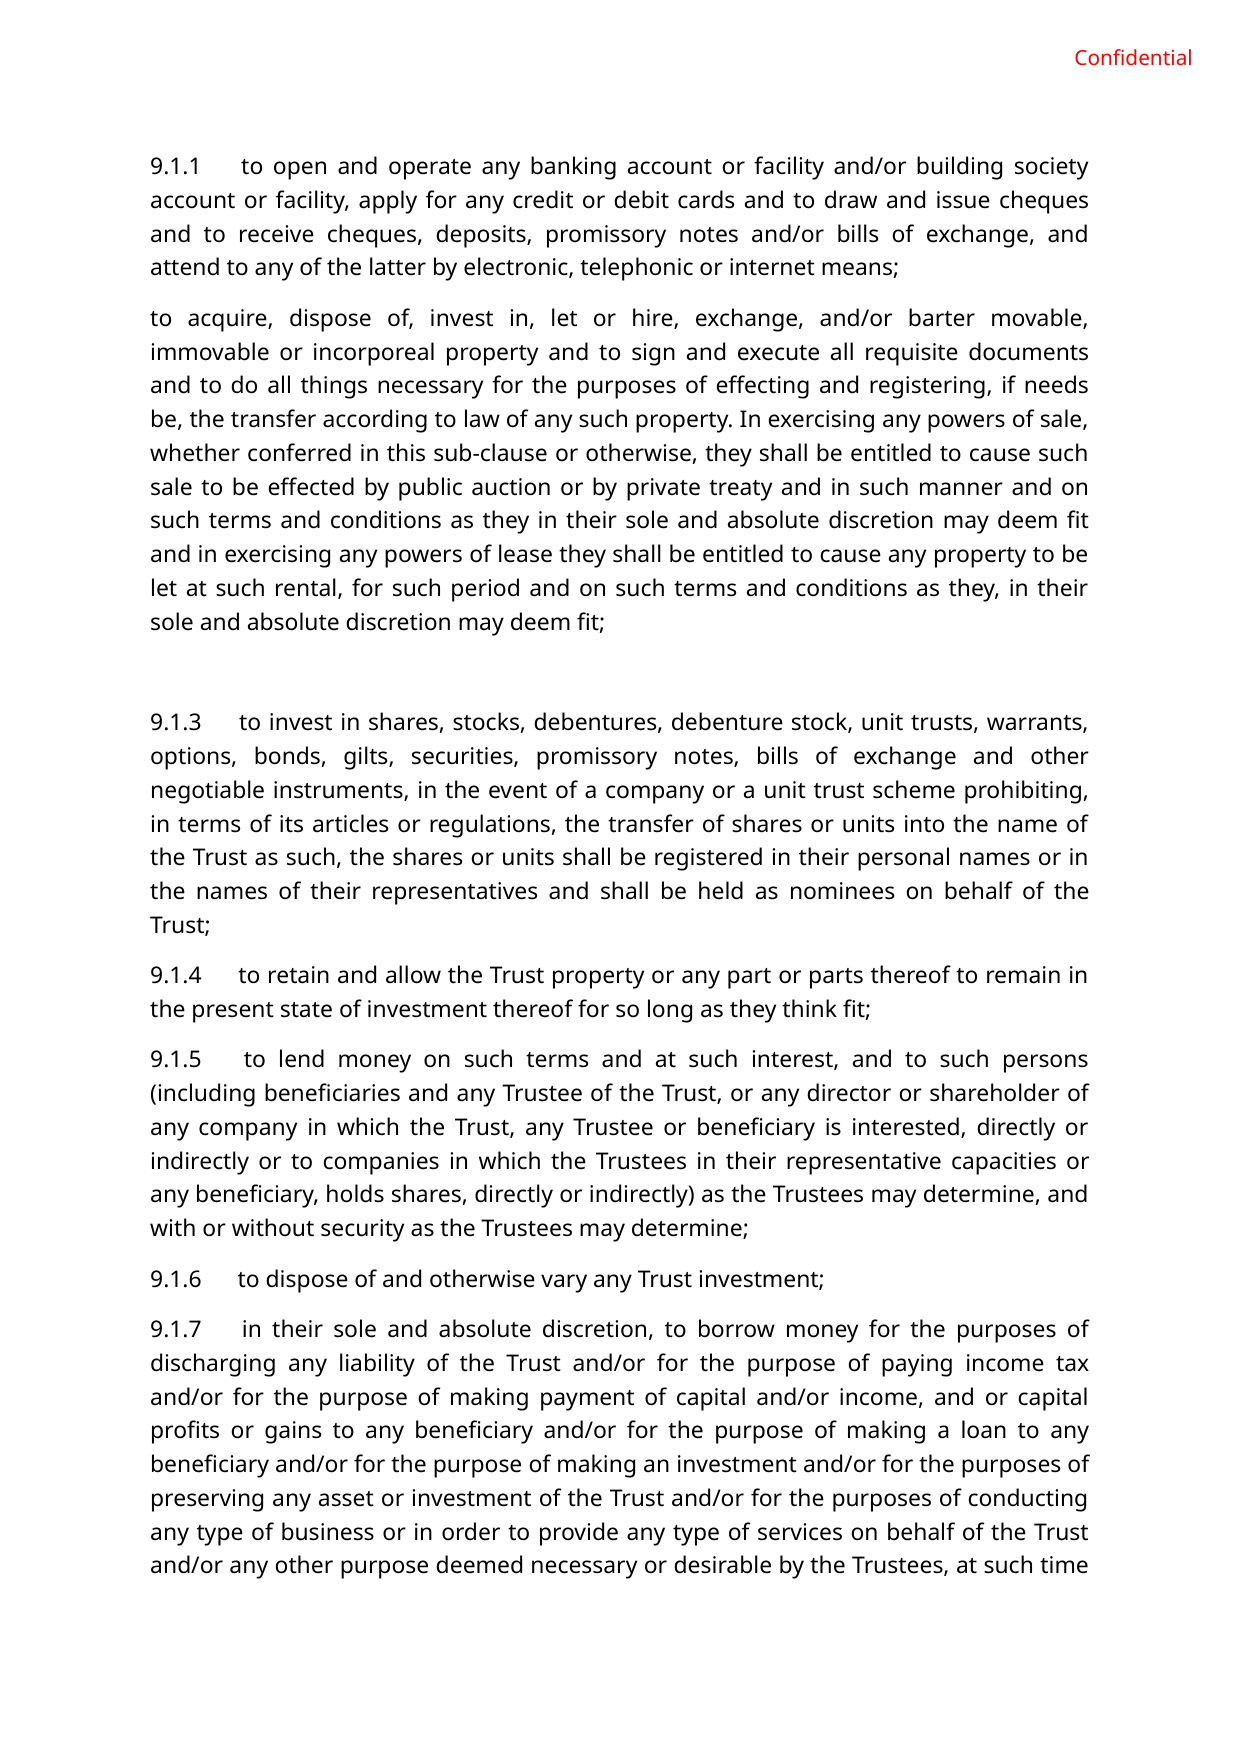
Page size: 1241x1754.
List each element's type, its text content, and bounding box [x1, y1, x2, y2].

text 9.1.5 to lend money on such terms and at such interest, and to such persons (including beneficiaries and any Trustee of the Trust, or any director or shareholder of any company in which the Trust, any Trustee or beneficiary is interested, directly or indirectly or to companies in which the Trustees in their representative capacities or any beneficiary, holds shares, directly or indirectly) as the Trustees may determine, and with or without security as the Trustees may determine; [150, 1043, 1090, 1243]
text 9.1.3 to invest in shares, stocks, debentures, debenture stock, unit trusts, warrants, options, bonds, gilts, securities, promissory notes, bills of exchange and other negotiable instruments, in the event of a company or a unit trust scheme prohibiting, in terms of its articles or regulations, the transfer of shares or units into the name of the Trust as such, the shares or units shall be registered in their personal names or in the names of their representatives and shall be held as nominees on behalf of the Trust; [150, 706, 1090, 940]
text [150, 1313, 1090, 1580]
text 9.1.1 to open and operate any banking account or facility and/or building society account or facility, apply for any credit or debit cards and to draw and issue cheques and to receive cheques, deposits, promissory notes and/or bills of exchange, and attend to any of the latter by electronic, telephonic or internet means; [150, 150, 1090, 282]
text to acquire, dispose of, invest in, let or hire, exchange, and/or barter movable, immovable or incorporeal property and to sign and execute all requisite documents and to do all things necessary for the purposes of effecting and registering, if needs be, the transfer according to law of any such property. In exercising any powers of sale, whether conferred in this sub-clause or otherwise, they shall be entitled to cause such sale to be effected by public auction or by private treaty and in such manner and on such terms and conditions as they in their sole and absolute discretion may deem fit and in exercising any powers of lease they shall be entitled to cause any property to be let at such rental, for such period and on such terms and conditions as they, in their sole and absolute discretion may deem fit; [150, 302, 1090, 637]
text 9.1.6 to dispose of and otherwise vary any Trust investment; [150, 1262, 1090, 1294]
text 9.1.4 to retain and allow the Trust property or any part or parts thereof to remain in the present state of investment thereof for so long as they think fit; [150, 959, 1090, 1024]
